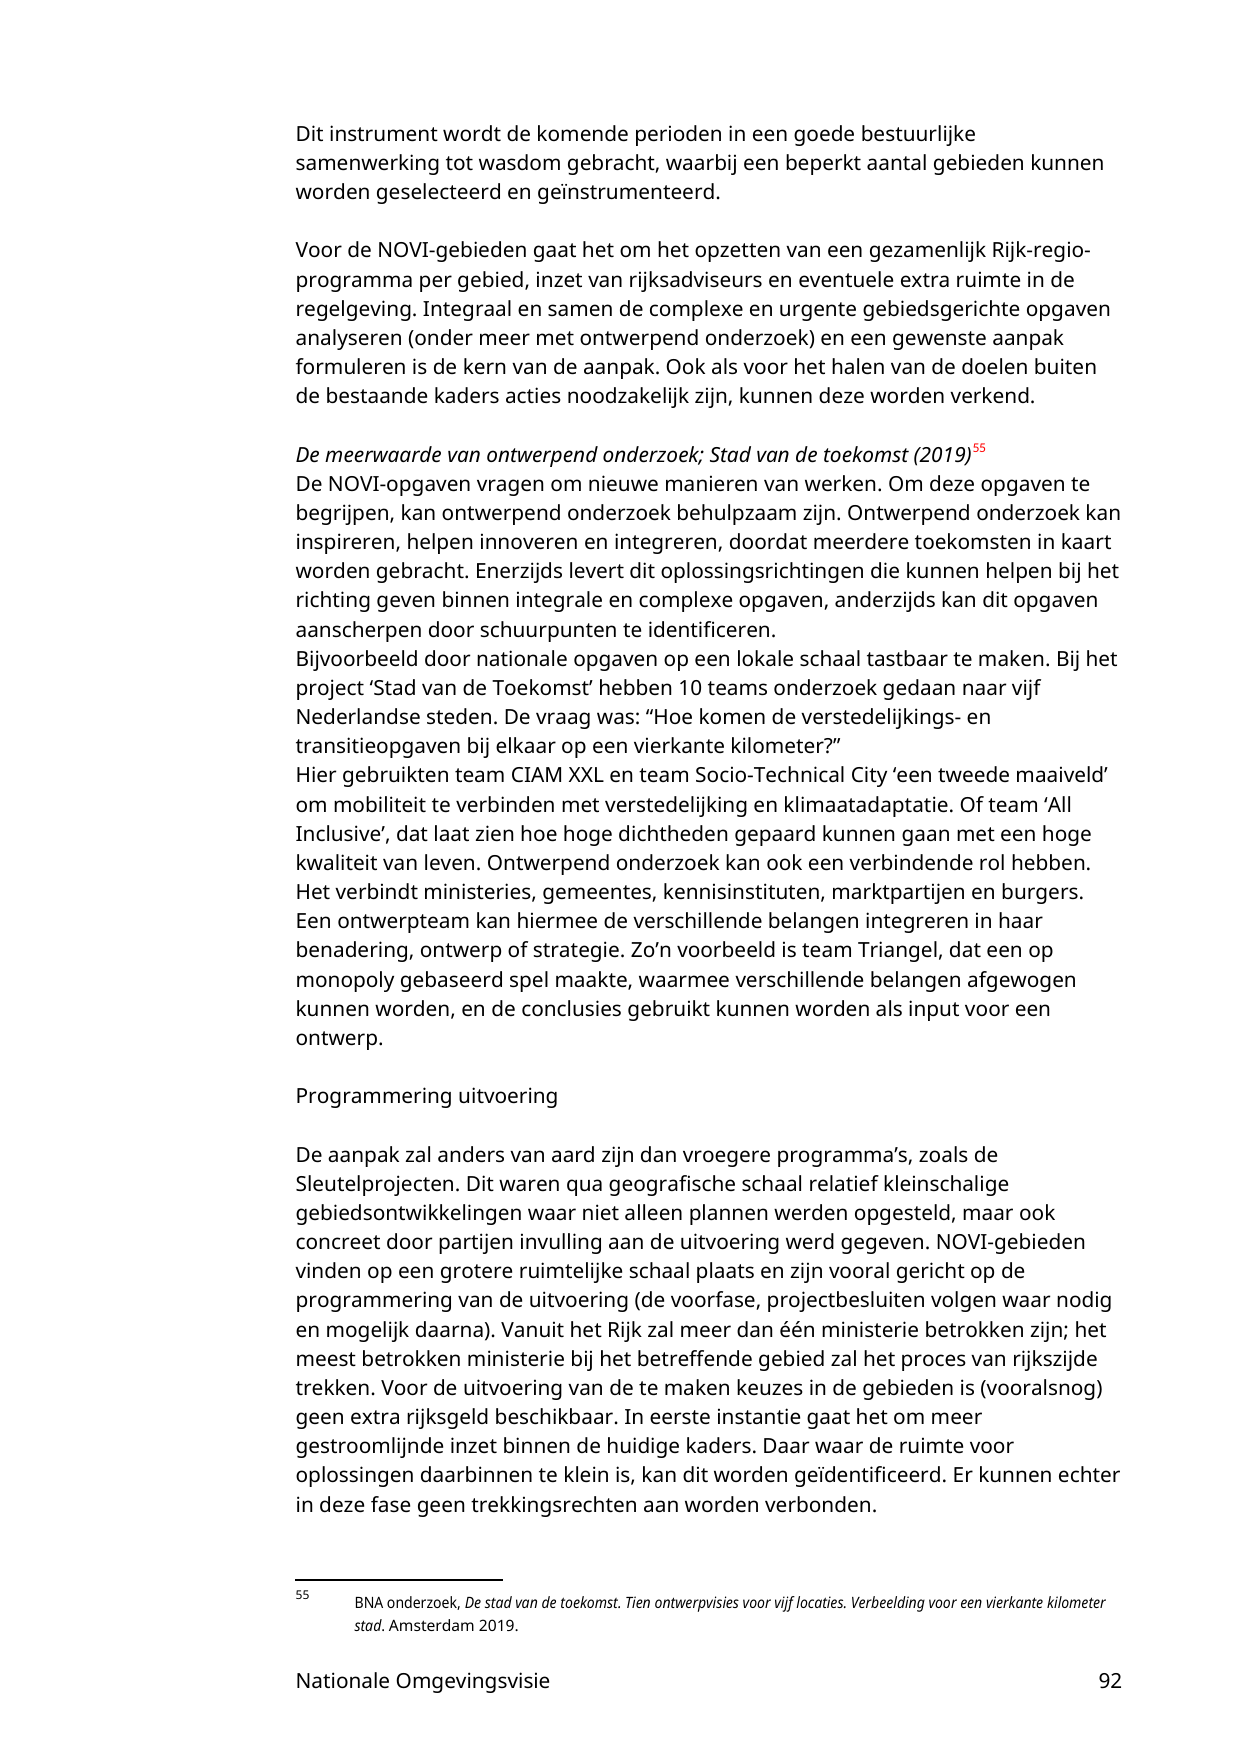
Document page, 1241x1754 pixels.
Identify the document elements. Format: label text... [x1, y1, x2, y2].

text Dit instrument wordt de komende perioden in een goede bestuurlijke samenwerking tot wasdom gebracht, waarbij een beperkt aantal gebieden kunnen worden geselecteerd en geïnstrumenteerd. [295, 118, 1122, 206]
text Hier gebruikten team CIAM XXL en team Socio-Technical City ‘een tweede maaiveld’ om mobiliteit te verbinden met verstedelijking en klimaatadaptatie. Of team ‘All Inclusive’, dat laat zien hoe hoge dichtheden gepaard kunnen gaan met een hoge kwaliteit van leven. Ontwerpend onderzoek kan ook een verbindende rol hebben. Het verbindt ministeries, gemeentes, kennisinstituten, marktpartijen en burgers. Een ontwerpteam kan hiermee de verschillende belangen integreren in haar benadering, ontwerp of strategie. Zo’n voorbeeld is team Triangel, dat een op monopoly gebaseerd spel maakte, waarmee verschillende belangen afgewogen kunnen worden, en de conclusies gebruikt kunnen worden als input voor een ontwerp. [295, 760, 1122, 1051]
subtitle Programmering uitvoering [118, 1081, 1122, 1110]
subtitle De meerwaarde van ontwerpend onderzoek; Stad van de toekomst (2019) [118, 439, 1122, 468]
text De NOVI-opgaven vragen om nieuwe manieren van werken. Om deze opgaven te begrijpen, kan ontwerpend onderzoek behulpzaam zijn. Ontwerpend onderzoek kan inspireren, helpen innoveren en integreren, doordat meerdere toekomsten in kaart worden gebracht. Enerzijds levert dit oplossingsrichtingen die kunnen helpen bij het richting geven binnen integrale en complexe opgaven, anderzijds kan dit opgaven aanscherpen door schuurpunten te identificeren. [295, 468, 1122, 643]
text De aanpak zal anders van aard zijn dan vroegere programma’s, zoals de Sleutelprojecten. Dit waren qua geografische schaal relatief kleinschalige gebiedsontwikkelingen waar niet alleen plannen werden opgesteld, maar ook concreet door partijen invulling aan de uitvoering werd gegeven. NOVI-gebieden vinden op een grotere ruimtelijke schaal plaats en zijn vooral gericht op de programmering van de uitvoering (de voorfase, projectbesluiten volgen waar nodig en mogelijk daarna). Vanuit het Rijk zal meer dan één ministerie betrokken zijn; het meest betrokken ministerie bij het betreffende gebied zal het proces van rijkszijde trekken. Voor de uitvoering van de te maken keuzes in de gebieden is (vooralsnog) geen extra rijksgeld beschikbaar. In eerste instantie gaat het om meer gestroomlijnde inzet binnen de huidige kaders. Daar waar de ruimte voor oplossingen daarbinnen te klein is, kan dit worden geïdentificeerd. Er kunnen echter in deze fase geen trekkingsrechten aan worden verbonden. [295, 1139, 1122, 1518]
text Bijvoorbeeld door nationale opgaven op een lokale schaal tastbaar te maken. Bij het project ‘Stad van de Toekomst’ hebben 10 teams onderzoek gedaan naar vijf Nederlandse steden. De vraag was: “Hoe komen de verstedelijkings- en transitieopgaven bij elkaar op een vierkante kilometer?” [295, 643, 1122, 760]
text Voor de NOVI-gebieden gaat het om het opzetten van een gezamenlijk Rijk-regio-programma per gebied, inzet van rijksadviseurs en eventuele extra ruimte in de regelgeving. Integraal en samen de complexe en urgente gebiedsgerichte opgaven analyseren (onder meer met ontwerpend onderzoek) en een gewenste aanpak formuleren is de kern van de aanpak. Ook als voor het halen van de doelen buiten de bestaande kaders acties noodzakelijk zijn, kunnen deze worden verkend. [295, 235, 1122, 410]
